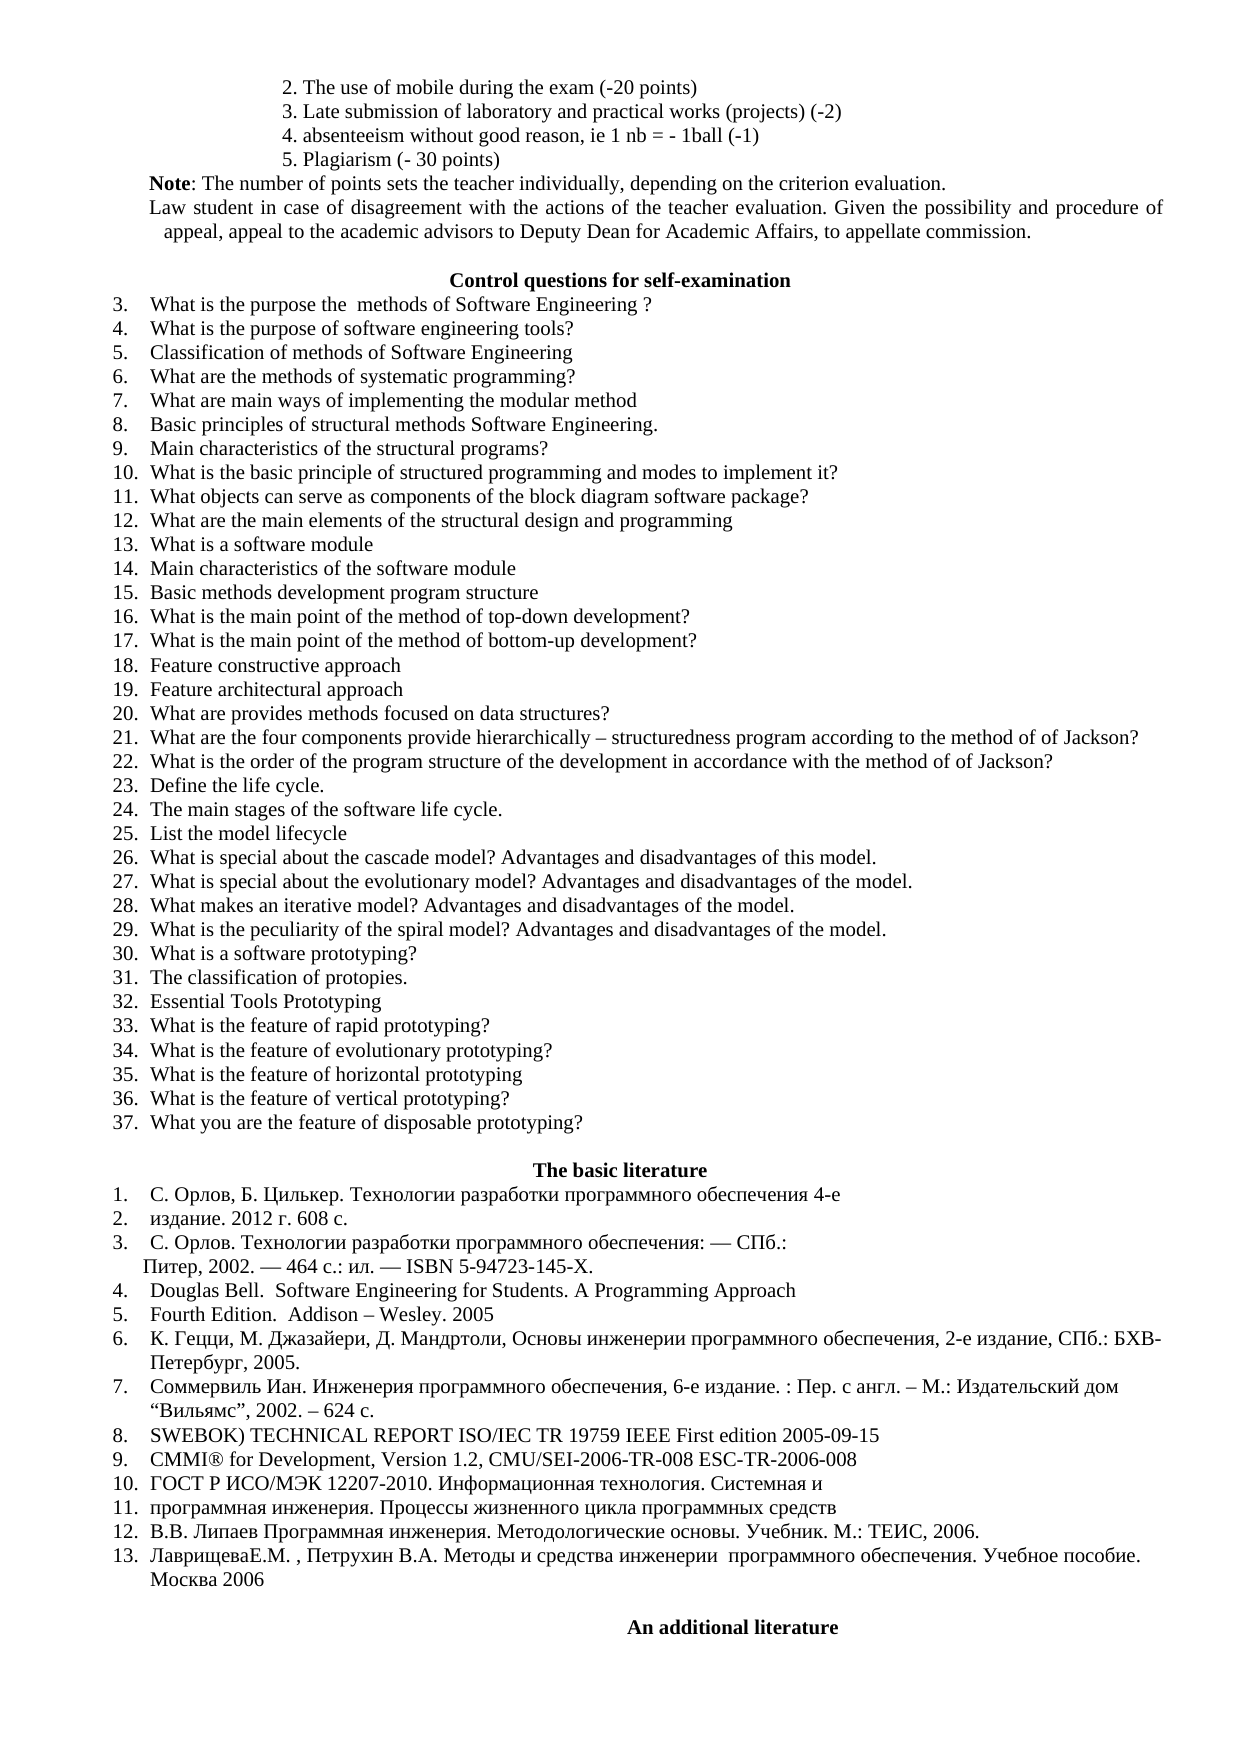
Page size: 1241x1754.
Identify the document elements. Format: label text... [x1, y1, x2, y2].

list Douglas Bell. Software Engineering for Students. A Programming Approach [112, 1278, 1165, 1302]
list What is the peculiarity of the spiral model? Advantages and disadvantages of the model. [112, 917, 1165, 941]
list What objects can serve as components of the block diagram software package? [112, 484, 1165, 508]
list программная инженерия. Процессы жизненного цикла программных средств [112, 1495, 1165, 1519]
list Basic principles of structural methods Software Engineering. [112, 412, 1165, 436]
text Law student in case of disagreement with the actions of the teacher evaluation. Given the possibility and procedure of appeal, appeal to the academic advisors to Deputy Dean for Academic Affairs, to appellate commission. [149, 195, 1165, 243]
list издание. 2012 г. 608 с. [112, 1206, 1165, 1230]
list What is the feature of rapid prototyping? [112, 1013, 1165, 1037]
list Feature constructive approach [112, 652, 1165, 677]
list Main characteristics of the structural programs? [112, 436, 1165, 460]
text Note: The number of points sets the teacher individually, depending on the criterion evaluation. [149, 171, 1165, 195]
list What is special about the evolutionary model? Advantages and disadvantages of the model. [112, 869, 1165, 893]
text Питер, 2002. — 464 с.: ил. — ISBN 5-94723-145-Х. [75, 1254, 1165, 1278]
list What is the basic principle of structured programming and modes to implement it? [112, 460, 1165, 484]
text Control questions for self-examination [75, 267, 1165, 292]
list Main characteristics of the software module [112, 556, 1165, 580]
text 2. The use of mobile during the exam (-20 points) [193, 75, 1165, 99]
list Basic methods development program structure [112, 580, 1165, 604]
list What is the purpose of software engineering tools? [112, 316, 1165, 340]
list What are the main elements of the structural design and programming [112, 508, 1165, 532]
list CMMI® for Development, Version 1.2, CMU/SEI-2006-TR-008 ESC-TR-2006-008 [112, 1447, 1165, 1471]
list What is the feature of evolutionary prototyping? [112, 1037, 1165, 1062]
text 5. Plagiarism (- 30 points) [193, 147, 1165, 171]
list What is a software prototyping? [112, 941, 1165, 965]
list What are the four components provide hierarchically – structuredness program according to the method of of Jackson? [112, 725, 1165, 749]
list What is the feature of vertical prototyping? [112, 1086, 1165, 1110]
list What you are the feature of disposable prototyping? [112, 1110, 1165, 1134]
list SWEBOK) TECHNICAL REPORT ISO/IEC TR 19759 IEEE First edition 2005-09-15 [112, 1422, 1165, 1447]
list The main stages of the software life cycle. [112, 797, 1165, 821]
list What is the feature of horizontal prototyping [112, 1062, 1165, 1086]
list What is a software module [112, 532, 1165, 556]
list An additional literature [300, 1615, 1165, 1639]
list Feature architectural approach [112, 677, 1165, 701]
list ЛаврищеваЕ.М. , Петрухин В.А. Методы и средства инженерии программного обеспечения. Учебное пособие. Москва 2006 [112, 1543, 1165, 1591]
list What are the methods of systematic programming? [112, 364, 1165, 388]
list What are provides methods focused on data structures? [112, 701, 1165, 725]
list What is the purpose the methods of Software Engineering ? [112, 292, 1165, 316]
list What is special about the cascade model? Advantages and disadvantages of this model. [112, 845, 1165, 869]
text 3. Late submission of laboratory and practical works (projects) (-2) [193, 99, 1165, 123]
list Essential Tools Prototyping [112, 989, 1165, 1013]
list В.В. Липаев Программная инженерия. Методологические основы. Учебник. М.: ТЕИС, 2006. [112, 1519, 1165, 1543]
list ГОСТ Р ИСО/МЭК 12207-2010. Информационная технология. Системная и [112, 1471, 1165, 1495]
list List the model lifecycle [112, 821, 1165, 845]
list What is the main point of the method of top-down development? [112, 604, 1165, 628]
list Classification of methods of Software Engineering [112, 340, 1165, 364]
list С. Орлов, Б. Цилькер. Технологии разработки программного обеспечения 4-е [112, 1182, 1165, 1206]
list What is the main point of the method of bottom-up development? [112, 628, 1165, 652]
list С. Орлов. Технологии разработки программного обеспечения: — СПб.: [112, 1230, 1165, 1254]
text 4. absenteeism without good reason, ie 1 nb = - 1ball (-1) [193, 123, 1165, 147]
list What makes an iterative model? Advantages and disadvantages of the model. [112, 893, 1165, 917]
list Fourth Edition. Addison – Wesley. 2005 [112, 1302, 1165, 1326]
list The classification of protopies. [112, 965, 1165, 989]
list Соммервиль Иан. Инженерия программного обеспечения, 6-е издание. : Пер. с англ. – М.: Издательский дом “Вильямс”, 2002. – 624 с. [112, 1374, 1165, 1422]
list Define the life cycle. [112, 773, 1165, 797]
list What are main ways of implementing the modular method [112, 388, 1165, 412]
text The basic literature [75, 1158, 1165, 1182]
list К. Гецци, М. Джазайери, Д. Мандртоли, Основы инженерии программного обеспечения, 2-е издание, СПб.: БХВ-Петербург, 2005. [112, 1326, 1165, 1374]
list What is the order of the program structure of the development in accordance with the method of of Jackson? [112, 749, 1165, 773]
